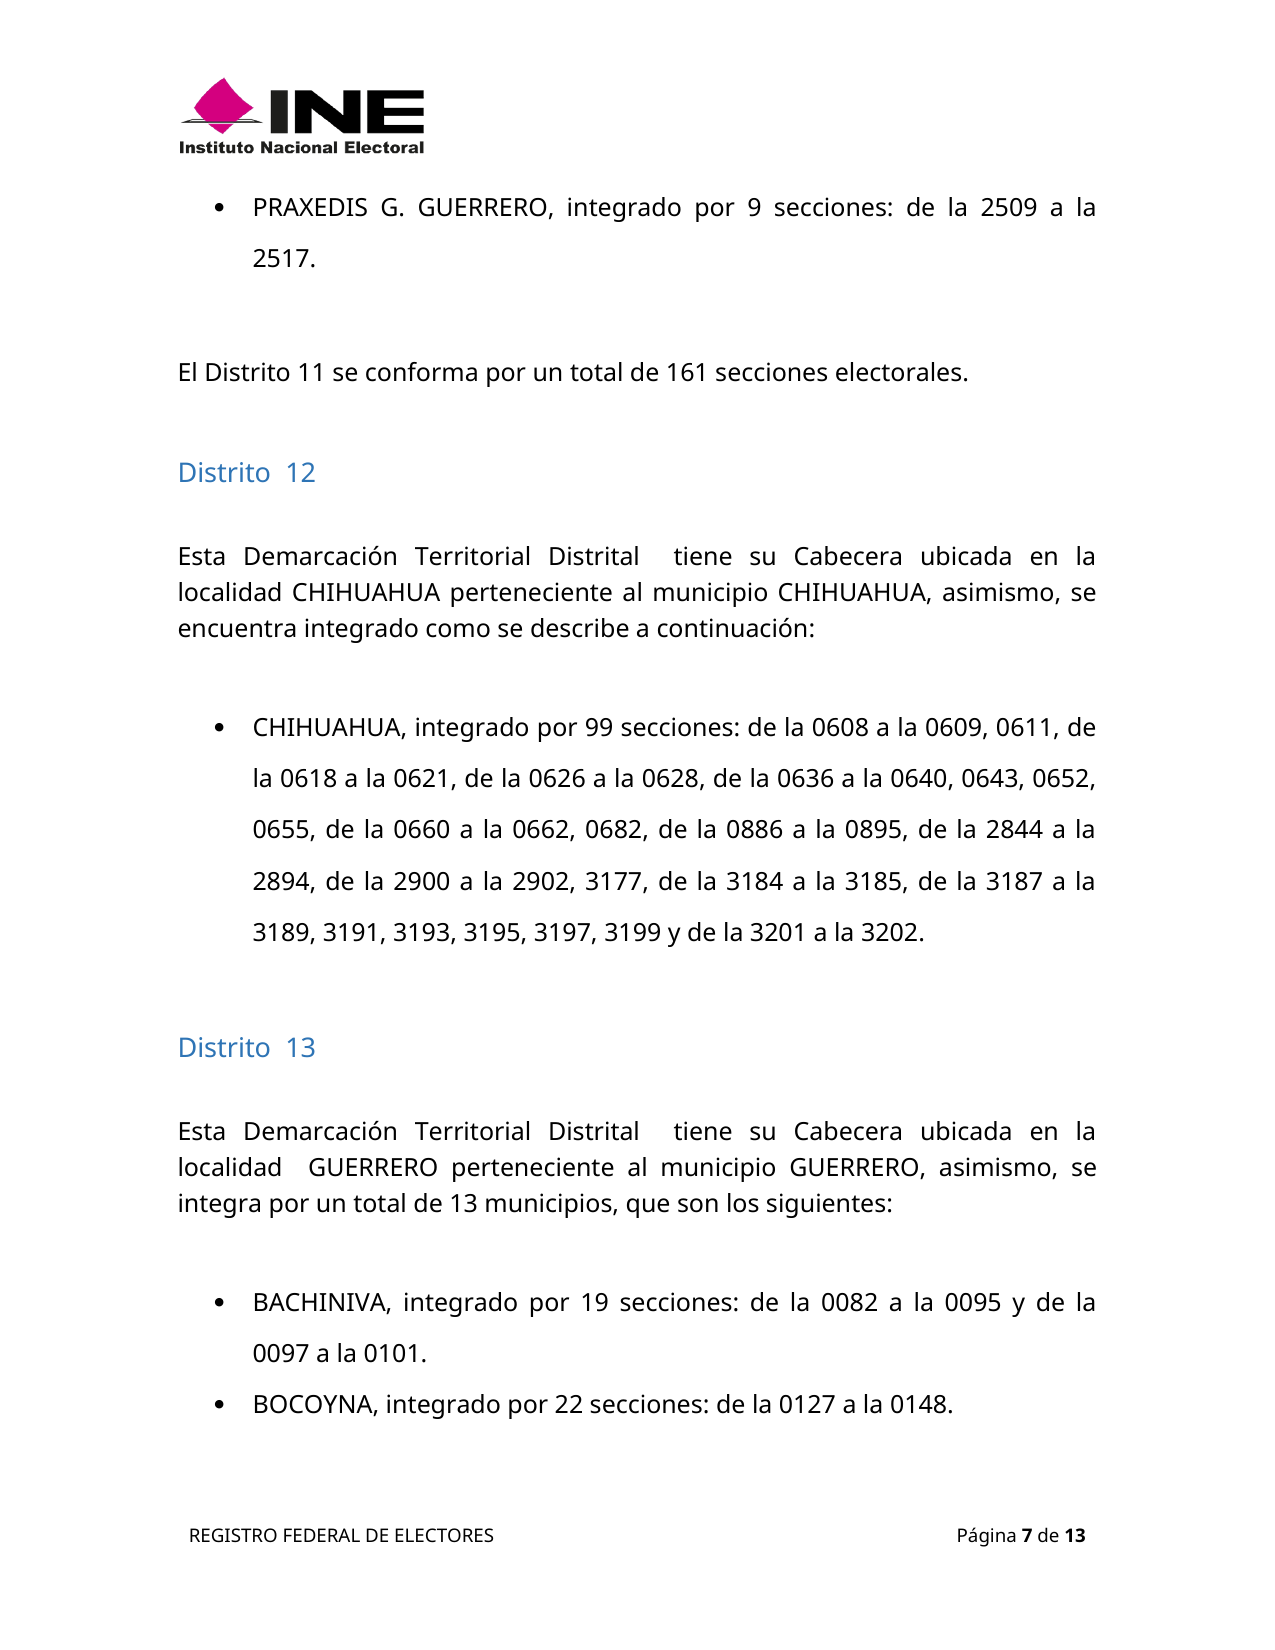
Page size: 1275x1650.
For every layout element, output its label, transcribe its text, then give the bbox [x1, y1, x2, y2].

list CHIHUAHUA, integrado por 99 secciones: de la 0608 a la 0609, 0611, de la 0618 a la 0621, de la 0626 a la 0628, de la 0636 a la 0640, 0643, 0652, 0655, de la 0660 a la 0662, 0682, de la 0886 a la 0895, de la 2844 a la 2894, de la 2900 a la 2902, 3177, de la 3184 a la 3185, de la 3187 a la 3189, 3191, 3193, 3195, 3197, 3199 y de la 3201 a la 3202. [215, 710, 1098, 948]
text El Distrito 11 se conforma por un total de 161 secciones electorales. [177, 354, 1098, 388]
list BOCOYNA, integrado por 22 secciones: de la 0127 a la 0148. [215, 1387, 1098, 1421]
text Esta Demarcación Territorial Distrital tiene su Cabecera ubicada en la localidad CHIHUAHUA perteneciente al municipio CHIHUAHUA, asimismo, se encuentra integrado como se describe a continuación: [177, 539, 1098, 645]
list PRAXEDIS G. GUERRERO, integrado por 9 secciones: de la 2509 a la 2517. [215, 189, 1098, 274]
text Esta Demarcación Territorial Distrital tiene su Cabecera ubicada en la localidad GUERRERO perteneciente al municipio GUERRERO, asimismo, se integra por un total de 13 municipios, que son los siguientes: [177, 1114, 1098, 1220]
subtitle Distrito 12 [177, 453, 1098, 490]
list BACHINIVA, integrado por 19 secciones: de la 0082 a la 0095 y de la 0097 a la 0101. [215, 1285, 1098, 1370]
subtitle Distrito 13 [177, 1028, 1098, 1065]
picture [177, 73, 426, 162]
